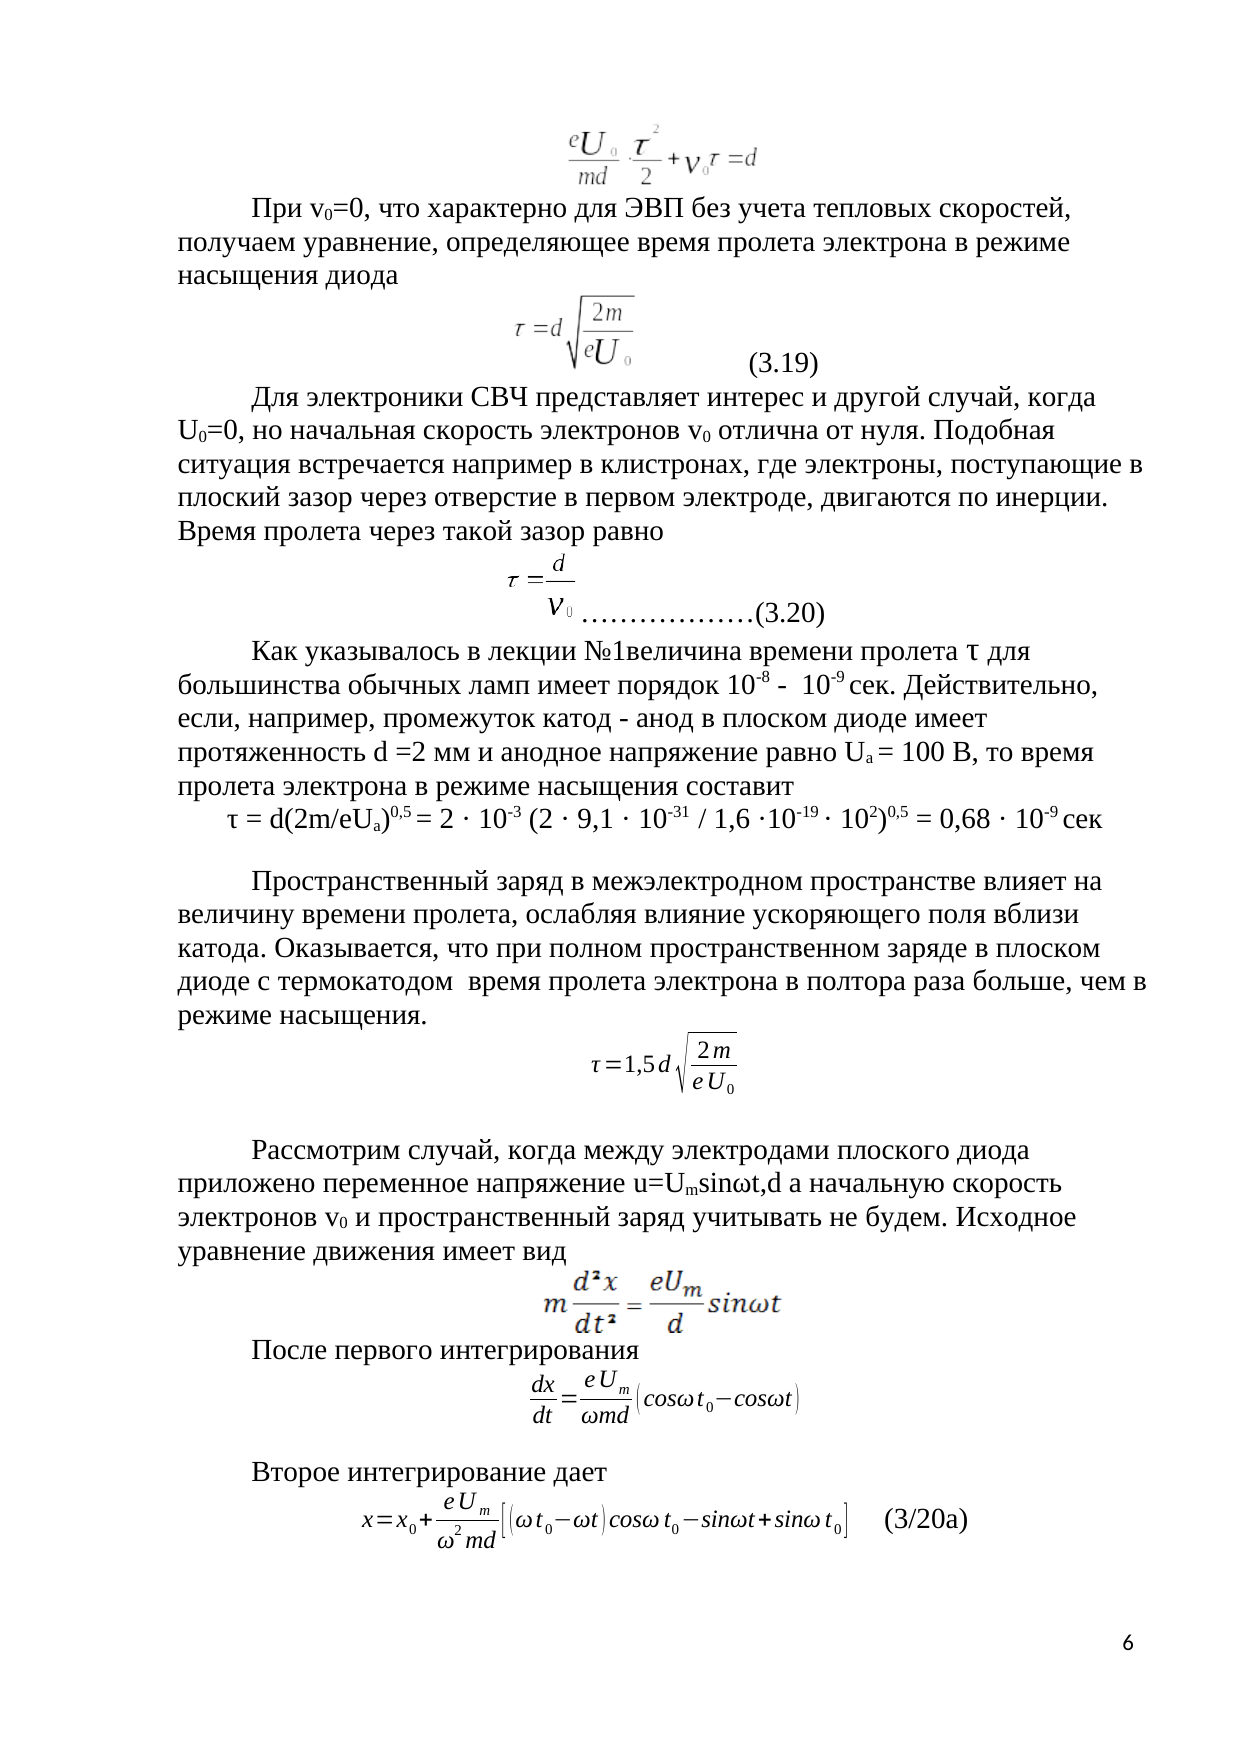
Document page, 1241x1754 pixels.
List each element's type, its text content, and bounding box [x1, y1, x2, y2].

text Рассмотрим случай, когда между электродами плоского диода приложено переменное напряжение u=Umsinωt,d а начальную скорость электронов v0 и пространственный заряд учитывать не будем. Исходное уравнение движения имеет вид [177, 1132, 1152, 1266]
text (3.19) [177, 291, 1152, 379]
text (3/20а) [177, 1487, 1152, 1553]
text После первого интегрирования [177, 1332, 1152, 1366]
text ………………(3.20) [177, 547, 1152, 629]
picture [543, 1266, 786, 1333]
text Пространственный заряд в межэлектродном пространстве влияет на величину времени пролета, ослабляя влияние ускоряющего поля вблизи катода. Оказывается, что при полном пространственном заряде в плоском диоде с термокатодом время пролета электрона в полтора раза больше, чем в режиме насыщения. [177, 863, 1152, 1031]
text Второе интегрирование дает [177, 1454, 1152, 1487]
text При v0=0, что характерно для ЭВП без учета тепловых скоростей, получаем уравнение, определяющее время пролета электрона в режиме насыщения диода [177, 190, 1152, 291]
text τ = d(2m/eUа)0,5 = 2 · 10-3 (2 · 9,1 · 10-31 / 1,6 ·10-19 · 102)0,5 = 0,68 · 10-9 сек [177, 801, 1152, 835]
text Как указывалось в лекции №1величина времени пролета τ для большинства обычных ламп имеет порядок 10-8 - 10-9 сек. Действительно, если, например, промежуток катод - анод в плоском диоде имеет протяженность d =2 мм и анодное напряжение равно Uа = 100 В, то время пролета электрона в режиме насыщения составит [177, 629, 1152, 801]
text Для электроники СВЧ представляет интерес и другой случай, когда U0=0, но начальная скорость электронов v0 отлична от нуля. Подобная ситуация встречается например в клистронах, где электроны, поступающие в плоский зазор через отверстие в первом электроде, двигаются по инерции. Время пролета через такой зазор равно [177, 379, 1152, 547]
